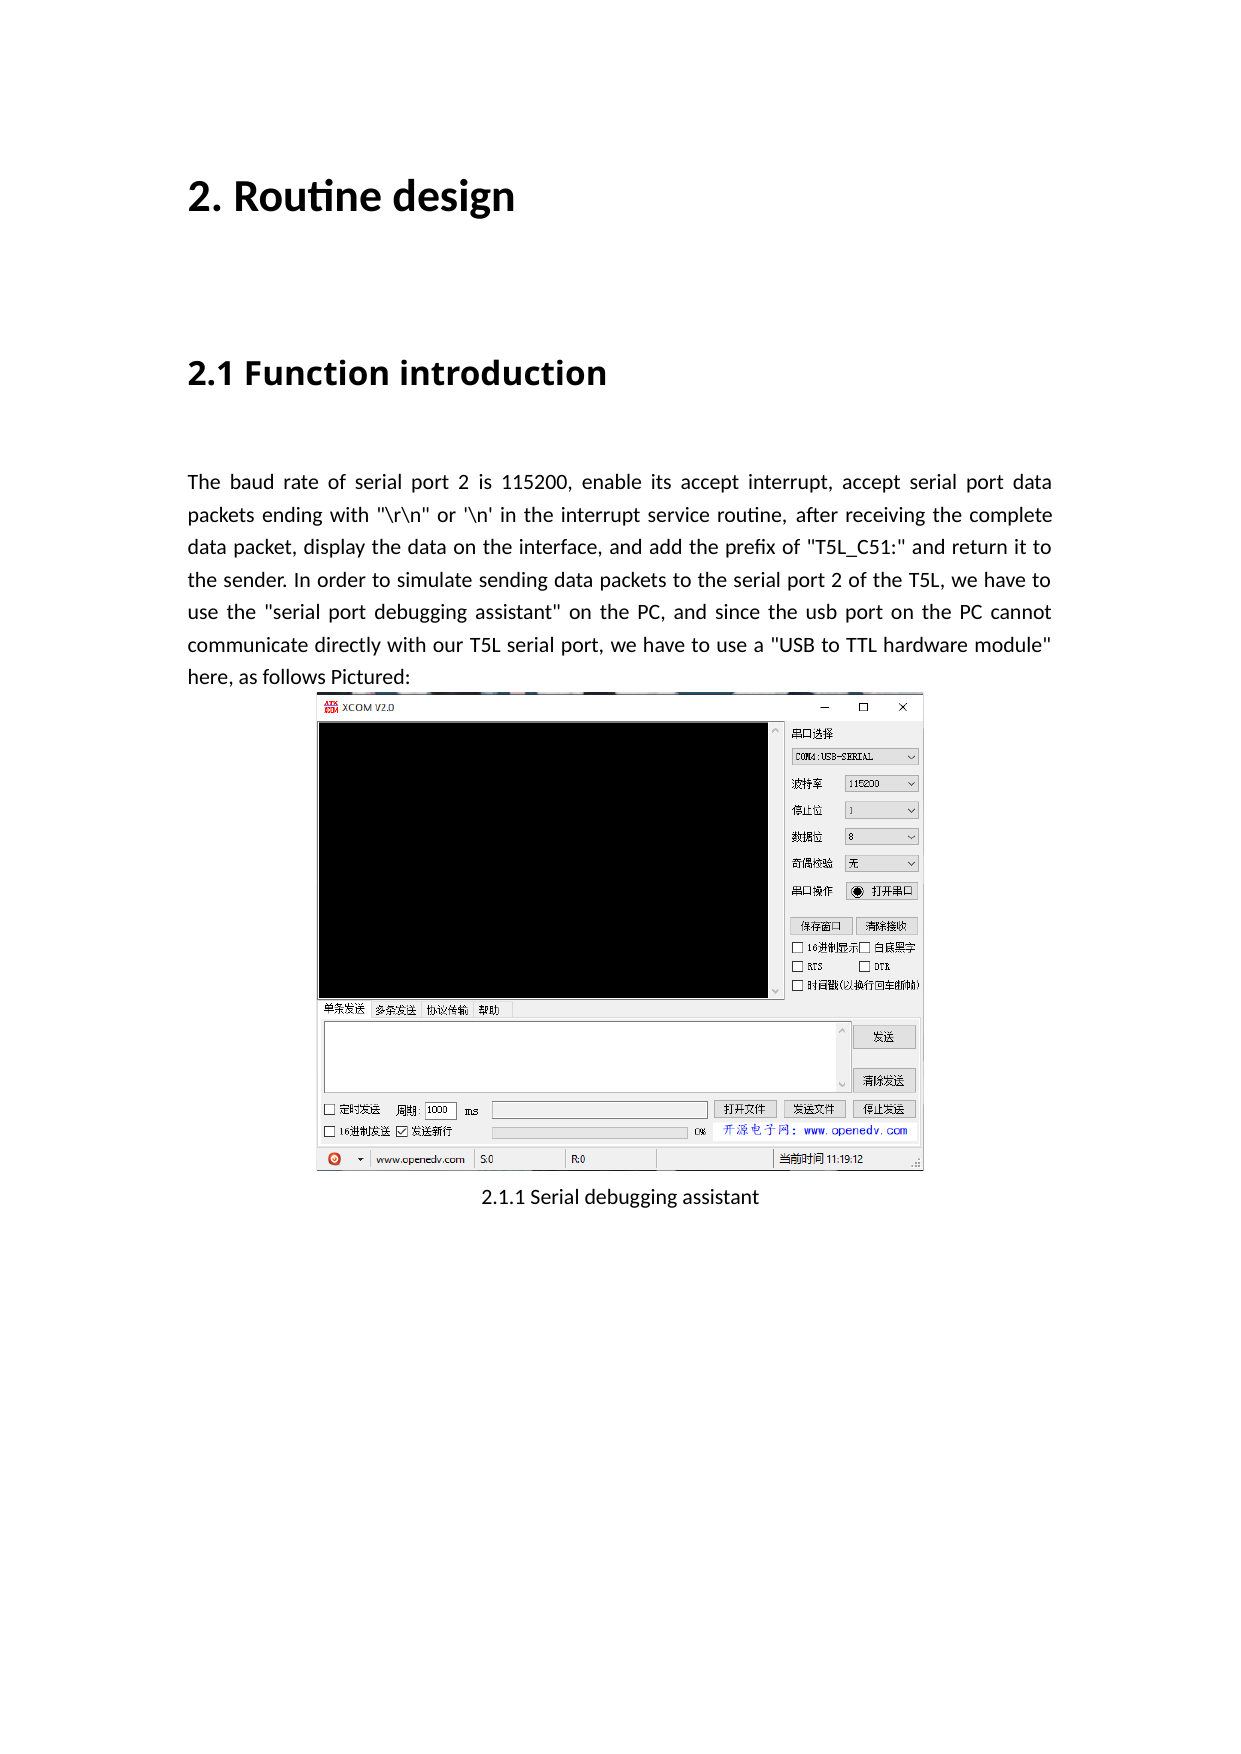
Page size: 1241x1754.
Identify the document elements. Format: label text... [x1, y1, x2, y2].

subtitle Routine design [187, 162, 1053, 227]
text 2.1.1 Serial debugging assistant [187, 1180, 1053, 1213]
picture [316, 692, 924, 1171]
subtitle 2.1 Function introduction [187, 340, 1053, 405]
text The baud rate of serial port 2 is 115200, enable its accept interrupt, accept serial port data packets ending with "\r\n" or '\n' in the interrupt service routine, after receiving the complete data packet, display the data on the interface, and add the prefix of "T5L_C51:" and return it to the sender. In order to simulate sending data packets to the serial port 2 of the T5L, we have to use the "serial port debugging assistant" on the PC, and since the usb port on the PC cannot communicate directly with our T5L serial port, we have to use a "USB to TTL hardware module" here, as follows Pictured: [187, 465, 1053, 693]
